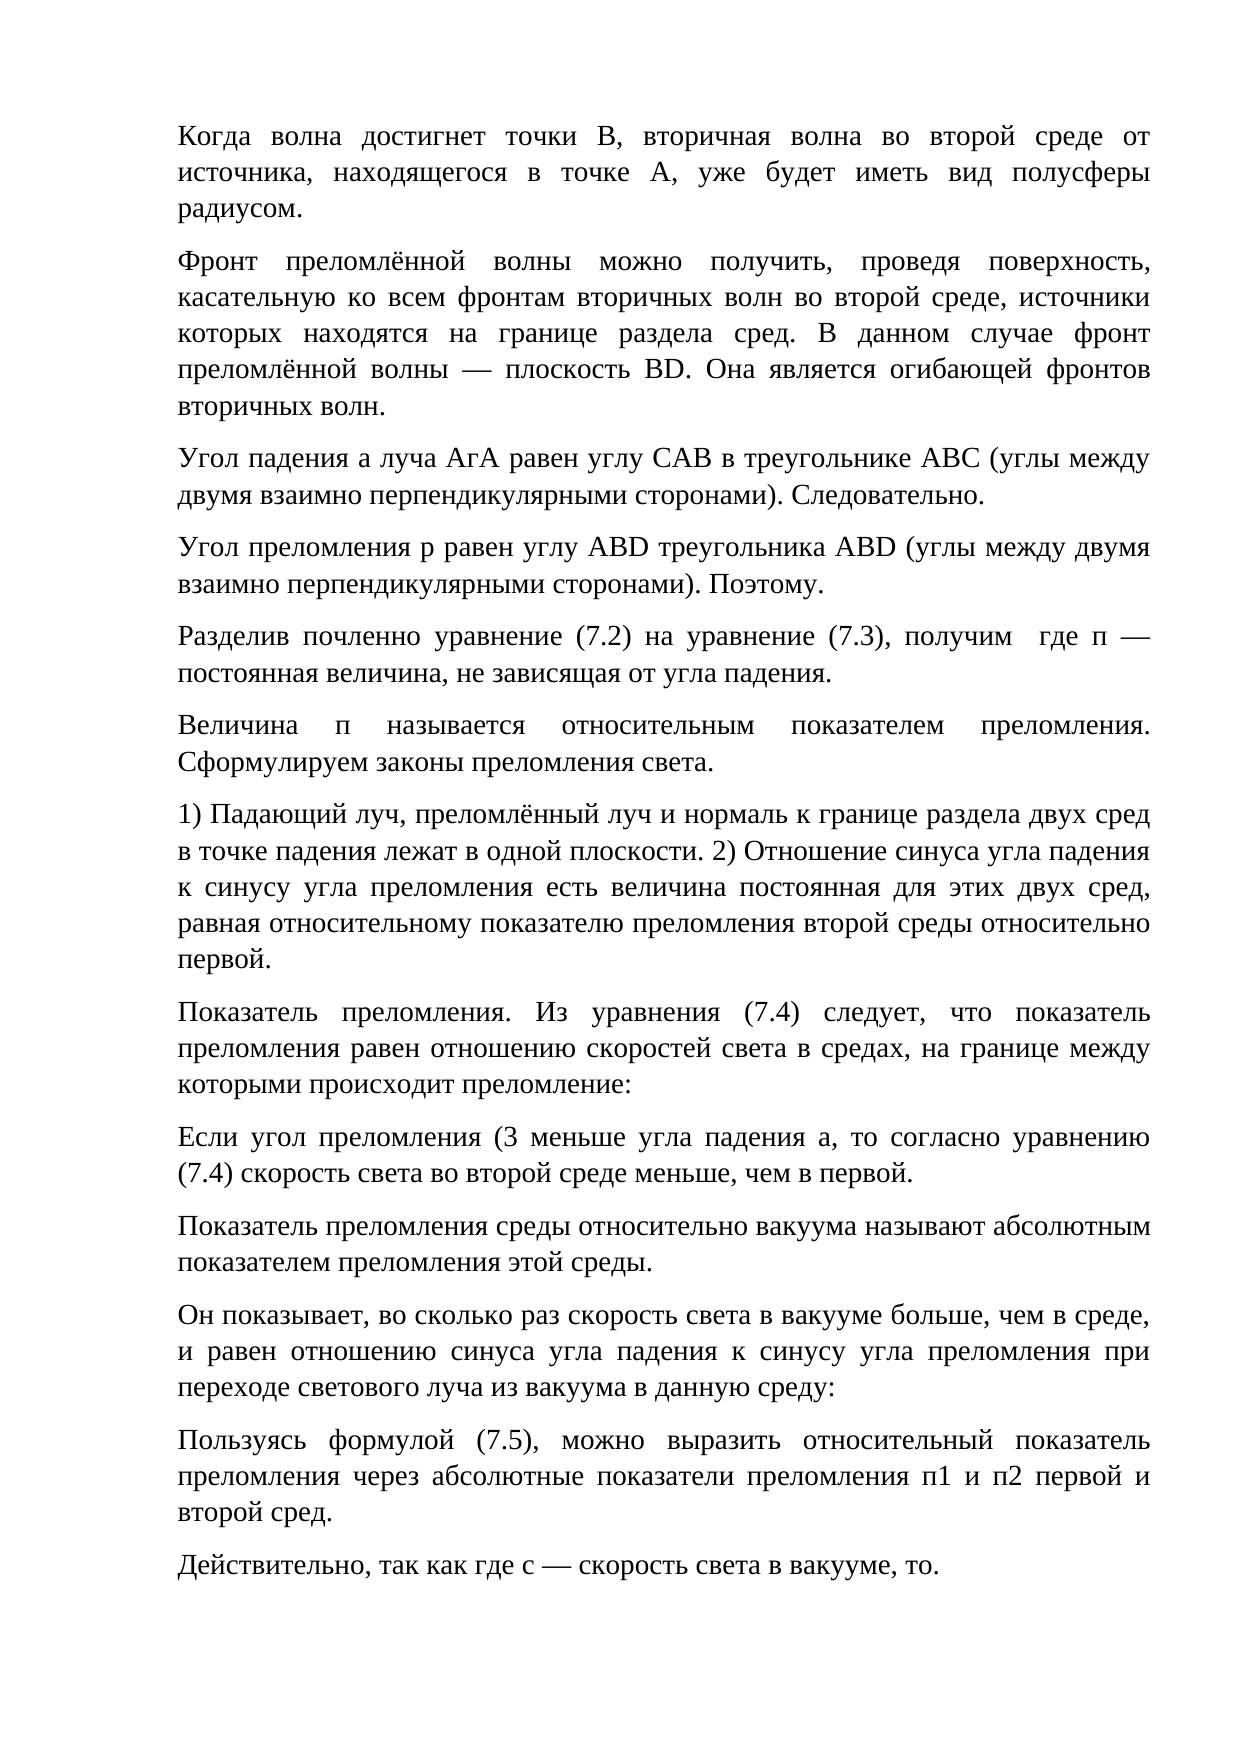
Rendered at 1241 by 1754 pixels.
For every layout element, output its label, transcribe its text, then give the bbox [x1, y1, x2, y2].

text Показатель преломления среды относительно вакуума называют абсолютным показателем преломления этой среды. [177, 1208, 1152, 1278]
text Угол преломления р равен углу ABD треугольника ABD (углы между двумя взаимно перпендикулярными сторонами). Поэтому. [177, 529, 1152, 599]
text Фронт преломлённой волны можно получить, проведя поверхность, касательную ко всем фронтам вторичных волн во второй среде, источники которых находятся на границе раздела сред. В данном случае фронт преломлённой волны — плоскость BD. Она является огибающей фронтов вторичных волн. [177, 243, 1152, 421]
text Показатель преломления. Из уравнения (7.4) следует, что показатель преломления равен отношению скоростей света в средах, на границе между которыми происходит преломление: [177, 994, 1152, 1100]
text Угол падения а луча АгА равен углу САВ в треугольнике ABC (углы между двумя взаимно перпендикулярными сторонами). Следовательно. [177, 441, 1152, 510]
text Он показывает, во сколько раз скорость света в вакууме больше, чем в среде, и равен отношению синуса угла падения к синусу угла преломления при переходе светового луча из вакуума в данную среду: [177, 1297, 1152, 1403]
text Когда волна достигнет точки В, вторичная волна во второй среде от источника, находящегося в точке А, уже будет иметь вид полусферы радиусом. [177, 118, 1152, 224]
text 1) Падающий луч, преломлённый луч и нормаль к границе раздела двух сред в точке падения лежат в одной плоскости. 2) Отношение синуса угла падения к синусу угла преломления есть величина постоянная для этих двух сред, равная относительному показателю преломления второй среды относительно первой. [177, 796, 1152, 974]
text Действительно, так как где с — скорость света в вакууме, то. [177, 1547, 1152, 1581]
text Пользуясь формулой (7.5), можно выразить относительный показатель преломления через абсолютные показатели преломления п1 и п2 первой и второй сред. [177, 1422, 1152, 1528]
text Разделив почленно уравнение (7.2) на уравнение (7.3), получим где п — постоянная величина, не зависящая от угла падения. [177, 618, 1152, 688]
text Величина п называется относительным показателем преломления. Сформулируем законы преломления света. [177, 707, 1152, 777]
text Если угол преломления (3 меньше угла падения а, то согласно уравнению (7.4) скорость света во второй среде меньше, чем в первой. [177, 1119, 1152, 1189]
